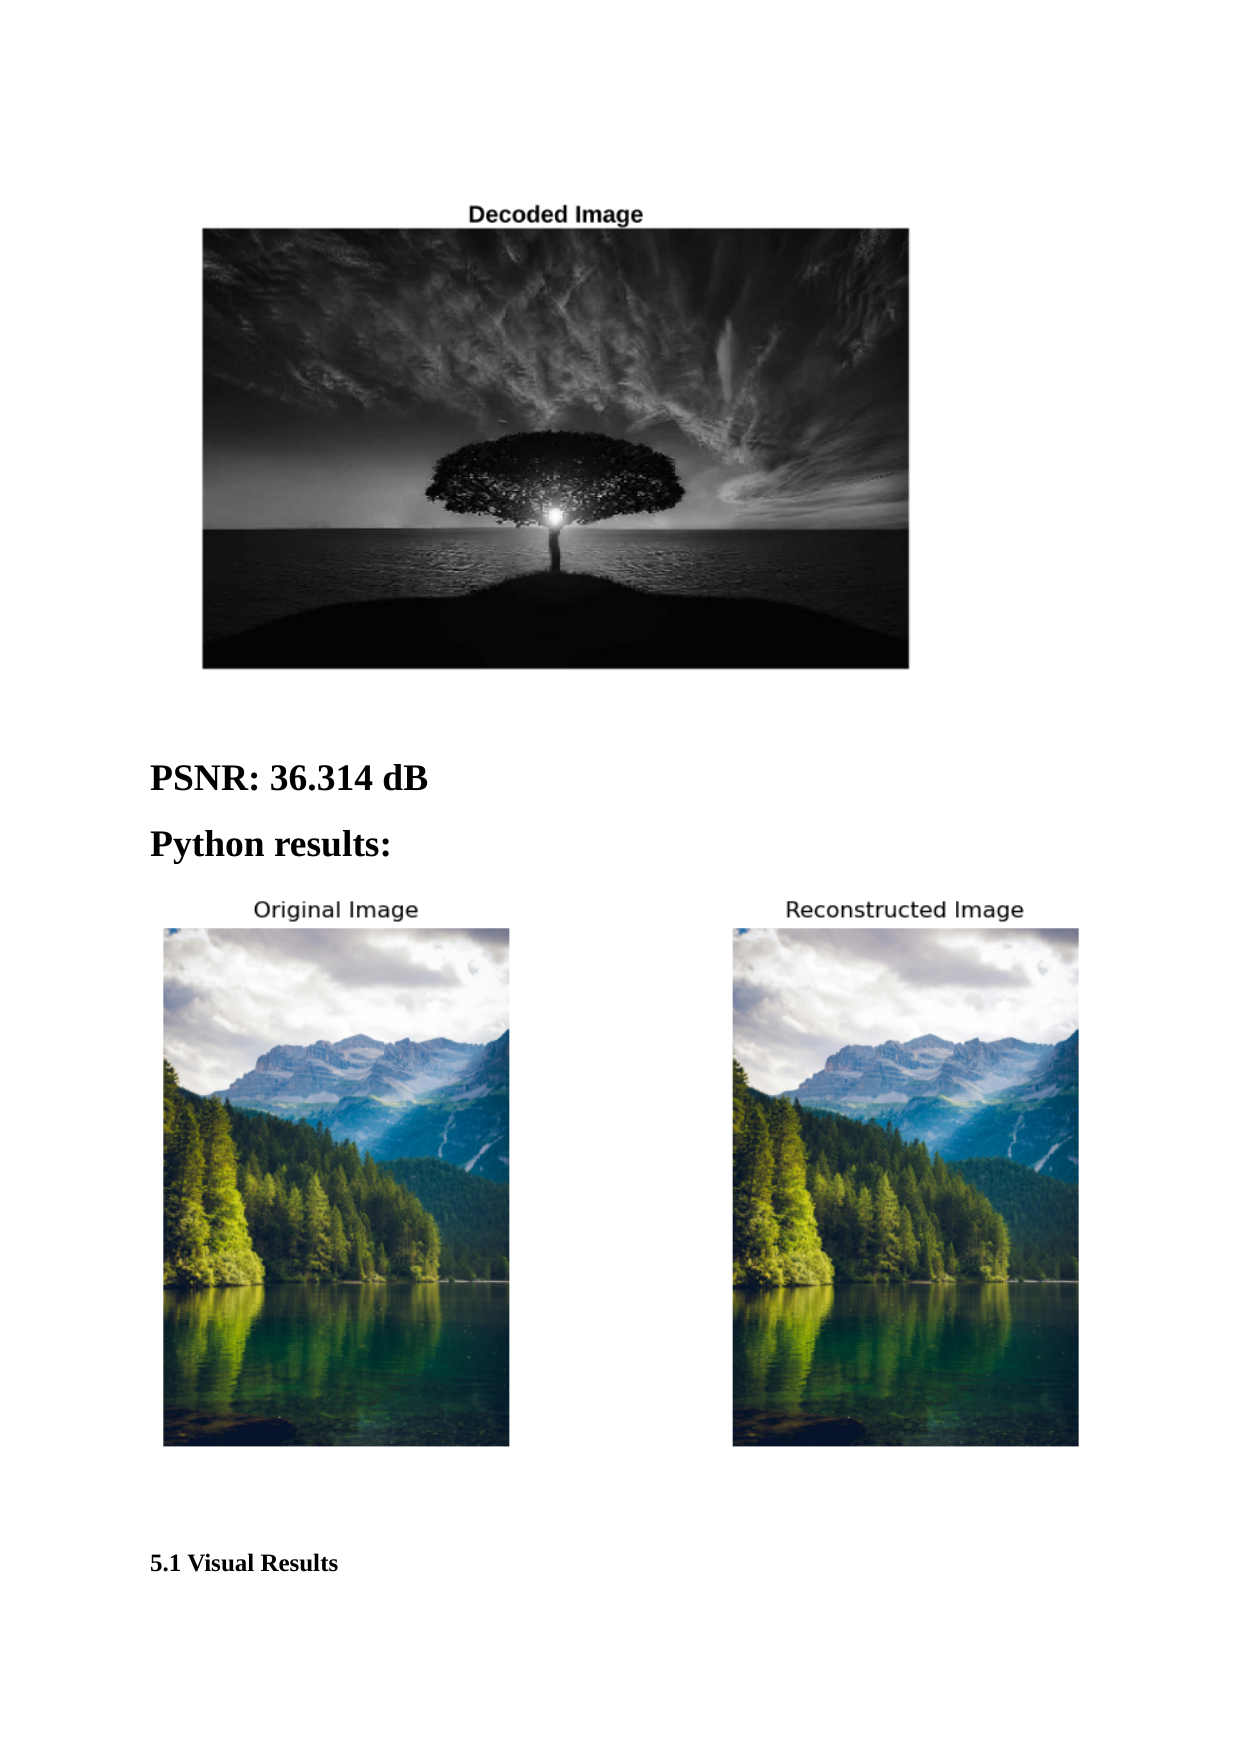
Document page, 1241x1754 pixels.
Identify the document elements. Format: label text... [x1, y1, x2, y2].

text 5.1 Visual Results [150, 1548, 1090, 1576]
text Python results: [150, 822, 1090, 865]
text PSNR: 36.314 dB [150, 756, 1090, 799]
picture [150, 888, 1091, 1460]
picture [150, 150, 1003, 734]
